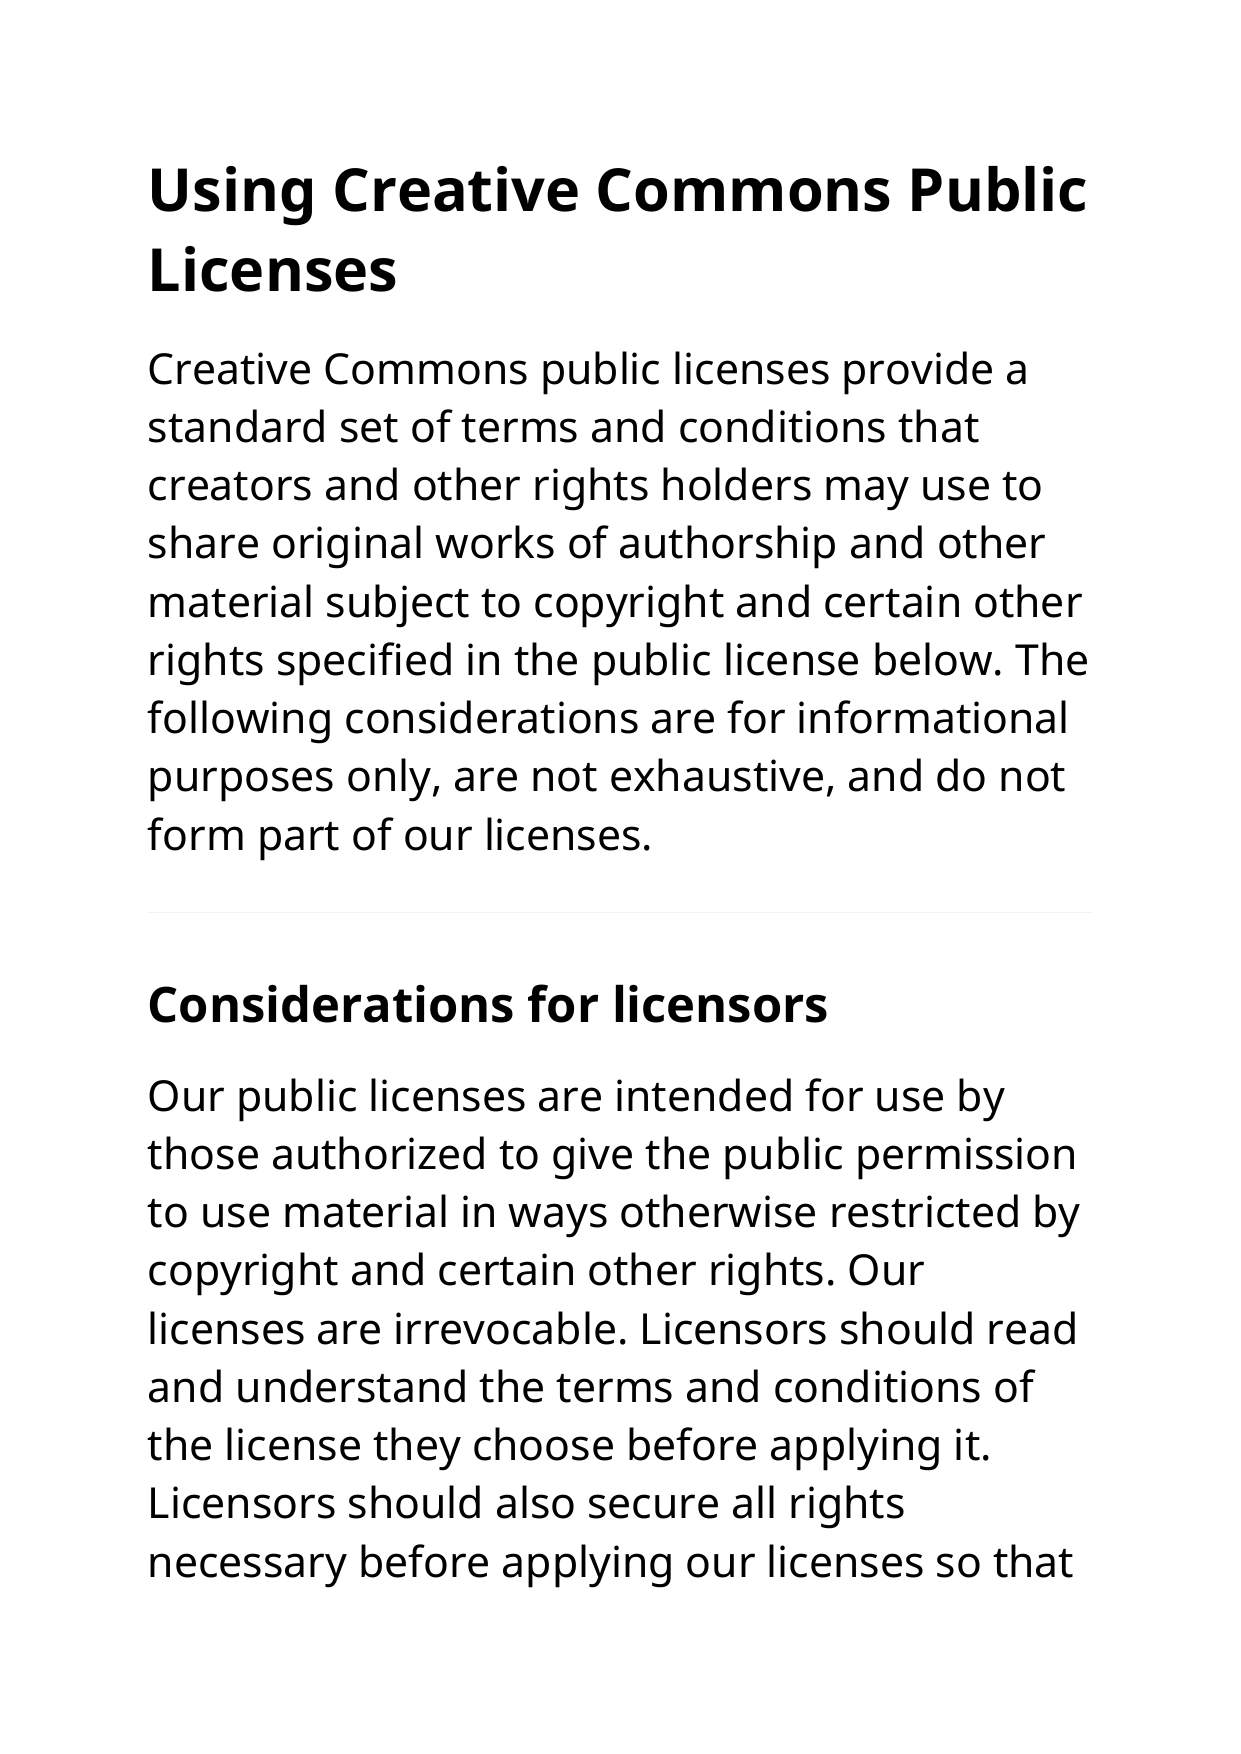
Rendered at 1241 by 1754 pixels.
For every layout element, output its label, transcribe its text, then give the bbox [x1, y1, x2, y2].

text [148, 1066, 1093, 1589]
text Using Creative Commons Public Licenses [148, 148, 1093, 309]
text Creative Commons public licenses provide a standard set of terms and conditions that creators and other rights holders may use to share original works of authorship and other material subject to copyright and certain other rights specified in the public license below. The following considerations are for informational purposes only, are not exhaustive, and do not form part of our licenses. [148, 338, 1093, 862]
text Considerations for licensors [148, 970, 1093, 1036]
